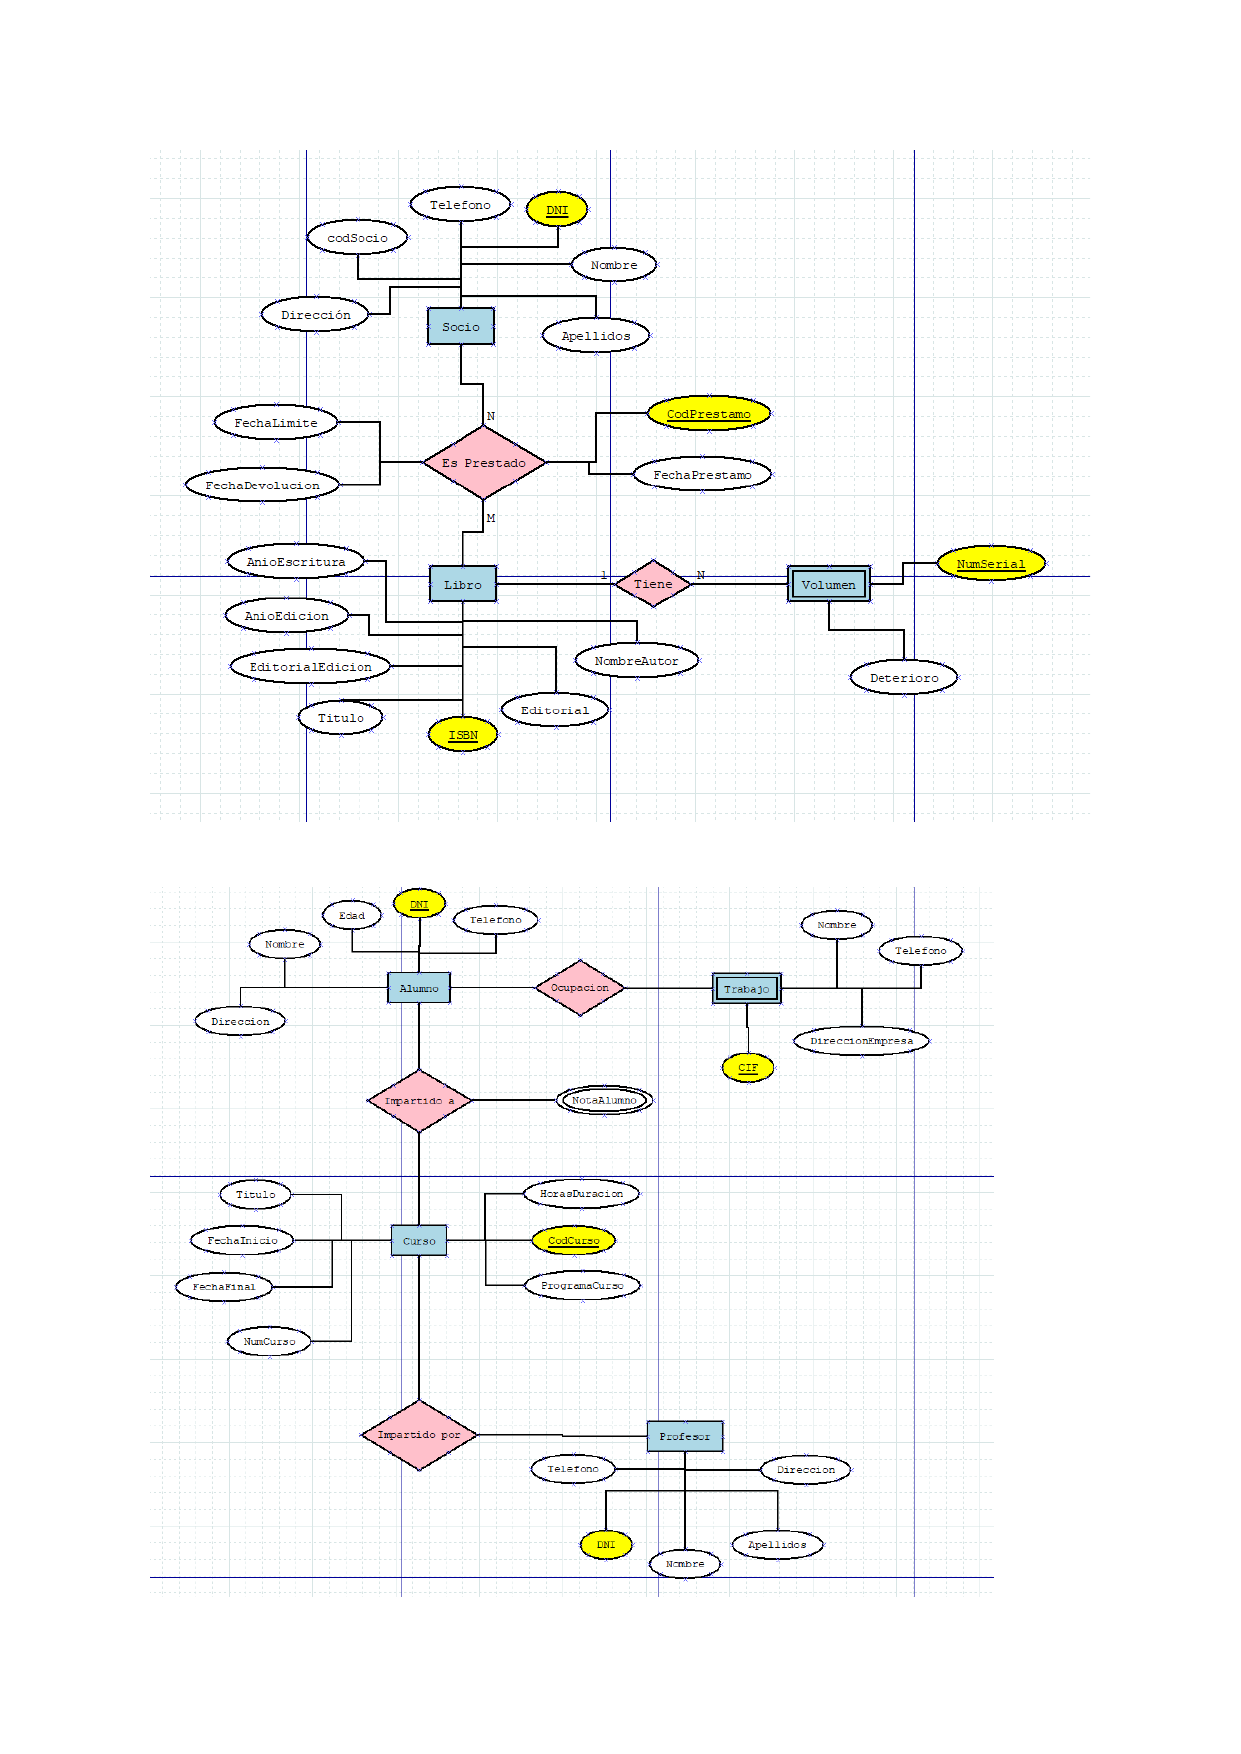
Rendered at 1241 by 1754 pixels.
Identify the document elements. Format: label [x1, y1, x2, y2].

picture [150, 887, 994, 1597]
picture [150, 150, 1091, 822]
